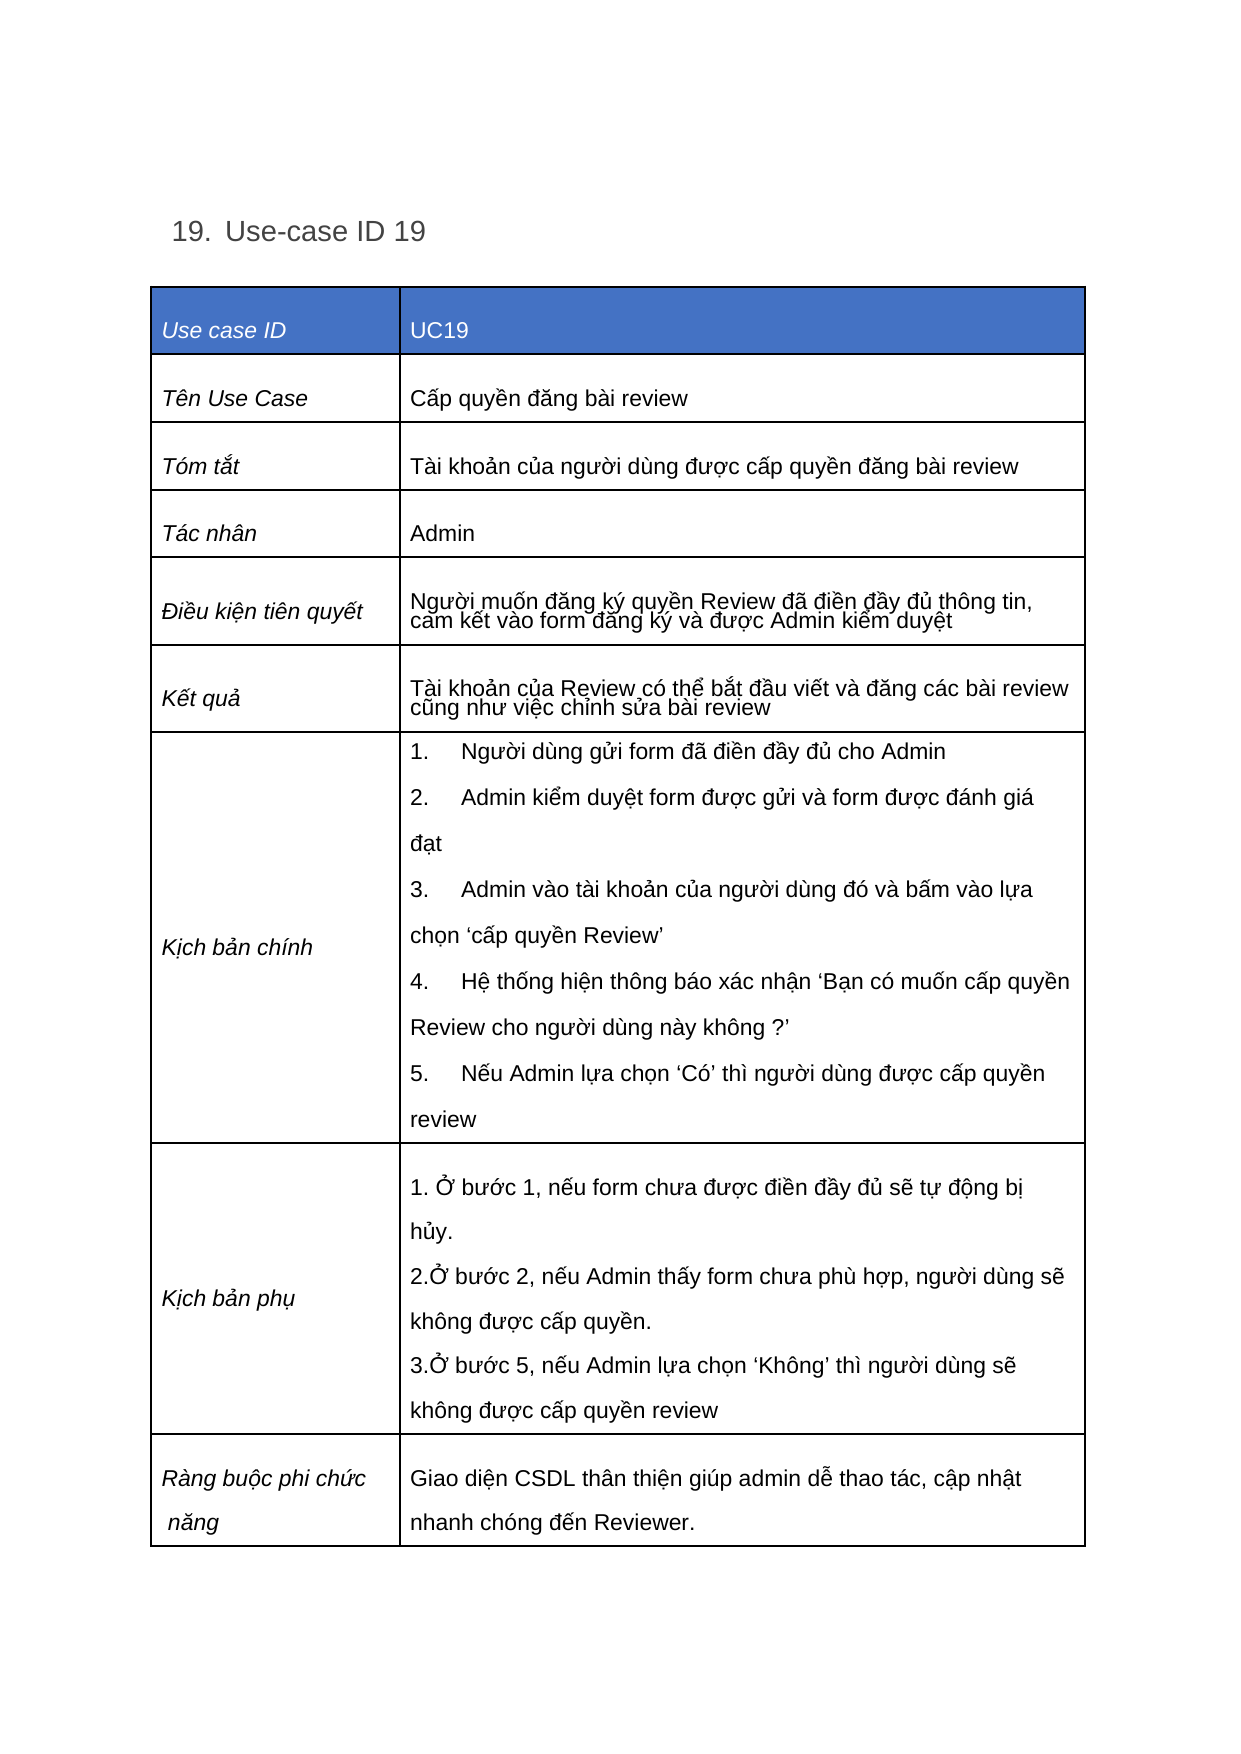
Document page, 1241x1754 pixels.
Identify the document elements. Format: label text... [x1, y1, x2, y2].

table_cell Điều kiện tiên quyết [152, 558, 399, 643]
table_cell Tác nhân [152, 491, 399, 556]
table_cell Tóm tắt [152, 423, 399, 488]
table_cell 1. Người dùng gửi form đã điền đầy đủ cho Admin 2. Admin kiểm duyệt form được gửi và form được đánh giá đạt 3. Admin vào tài khoản của người dùng đó và bấm vào lựa chọn ‘cấp quyền Review’ 4. Hệ thống hiện thông báo xác nhận ‘Bạn có muốn cấp quyền Review cho người dùng này không ?’ 5. Nếu Admin lựa chọn ‘Có’ thì người dùng được cấp quyền review [401, 733, 1084, 1142]
table_cell Tài khoản của Review có thể bắt đầu viết và đăng các bài review cũng như việc chỉnh sửa bài review [401, 646, 1084, 731]
table_cell 1. Ở bước 1, nếu form chưa được điền đầy đủ sẽ tự động bị hủy. 2.Ở bước 2, nếu Admin thấy form chưa phù hợp, người dùng sẽ không được cấp quyền. 3.Ở bước 5, nếu Admin lựa chọn ‘Không’ thì người dùng sẽ không được cấp quyền review [401, 1144, 1084, 1433]
table_cell Admin [401, 491, 1084, 556]
table_cell Ràng buộc phi chức năng [152, 1435, 399, 1545]
table_cell Cấp quyền đăng bài review [401, 355, 1084, 421]
table_header Use case ID [152, 288, 399, 353]
subtitle Use-case ID 19 [171, 213, 1090, 247]
table_cell Kịch bản chính [152, 733, 399, 1142]
table_cell Kết quả [152, 646, 399, 731]
table_cell Người muốn đăng ký quyền Review đã điền đầy đủ thông tin, cam kết vào form đăng ký và được Admin kiểm duyệt [401, 558, 1084, 643]
table_cell Giao diện CSDL thân thiện giúp admin dễ thao tác, cập nhật nhanh chóng đến Reviewer. [401, 1435, 1084, 1545]
table_cell Tên Use Case [152, 355, 399, 421]
table_cell Kịch bản phụ [152, 1144, 399, 1433]
table_cell Tài khoản của người dùng được cấp quyền đăng bài review [401, 423, 1084, 488]
table_header UC19 [401, 288, 1084, 353]
